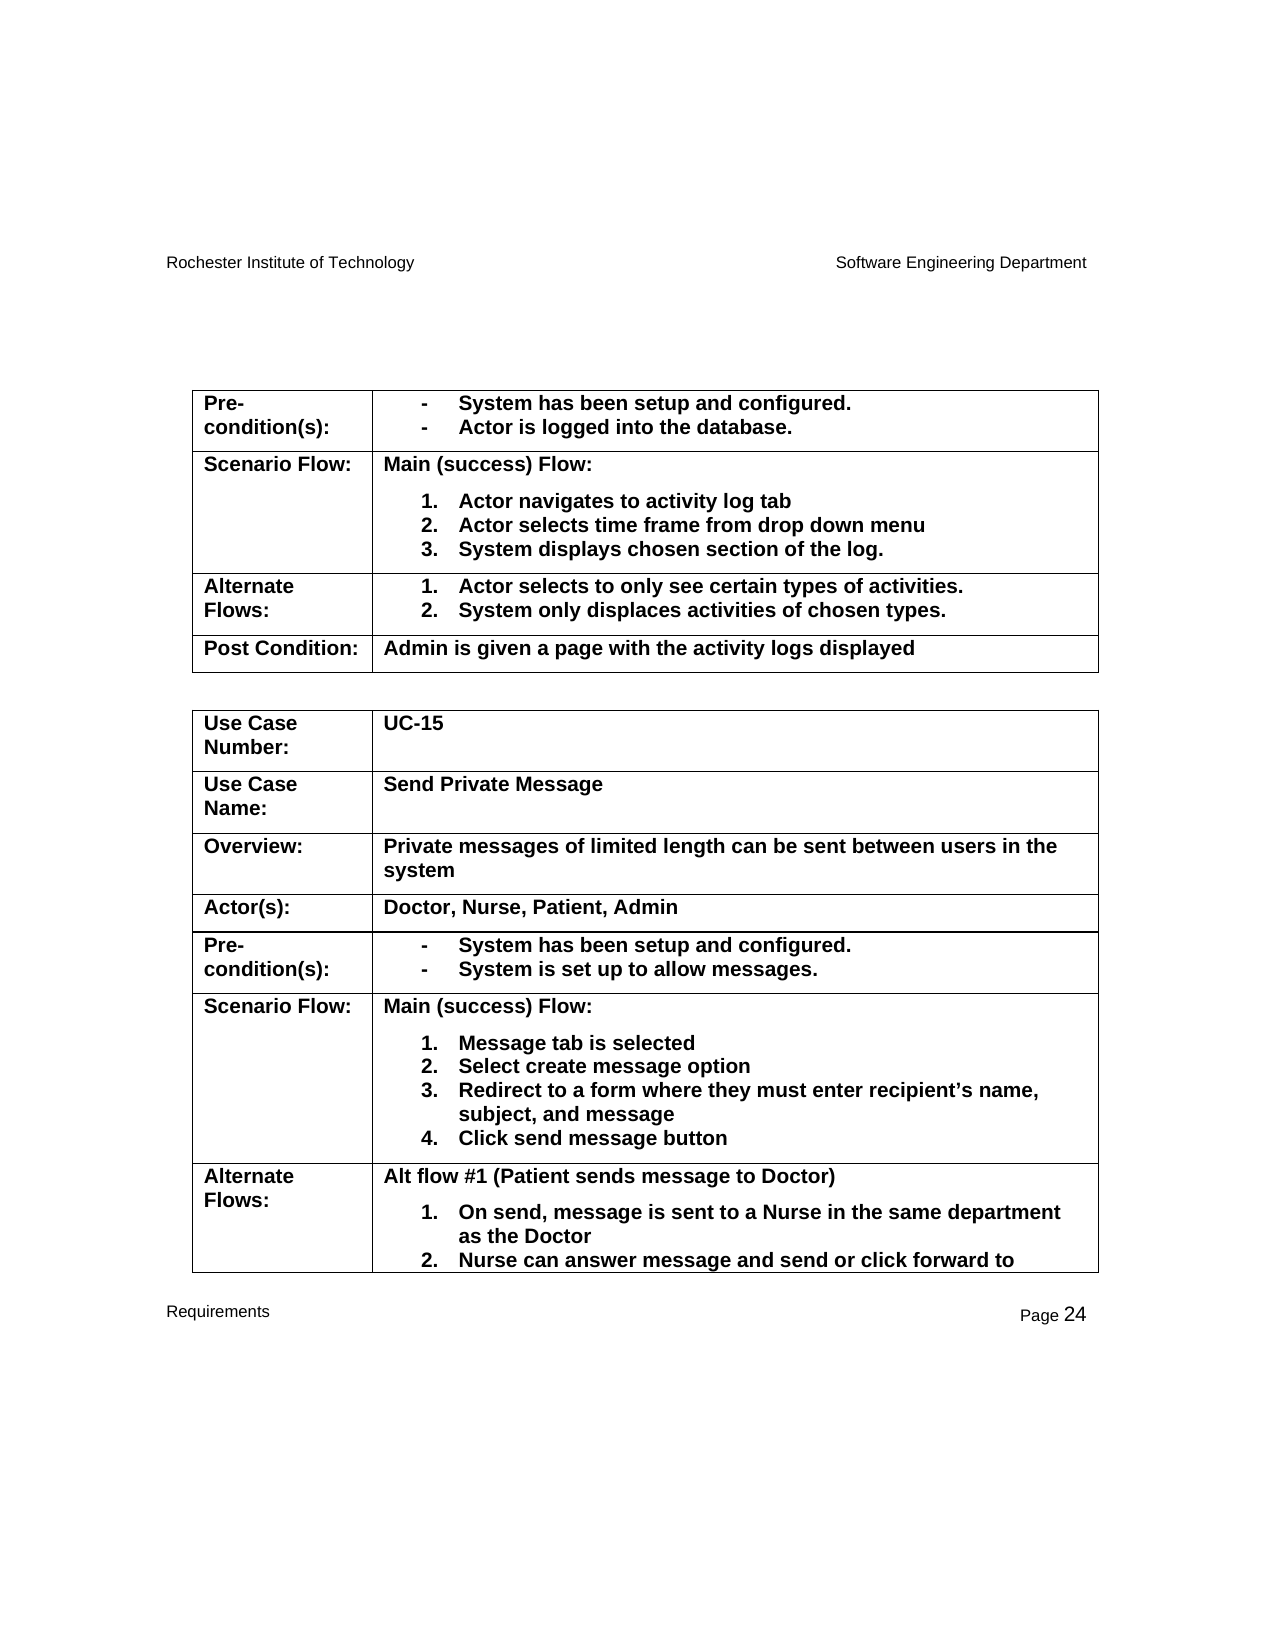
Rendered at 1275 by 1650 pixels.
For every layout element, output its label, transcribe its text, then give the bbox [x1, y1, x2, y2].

table_cell Actor(s): [193, 895, 372, 931]
table_header Use Case Number: [193, 711, 372, 771]
table_cell Actor selects to only see certain types of activities. System only displaces activities of chosen types. [373, 574, 1098, 634]
table_cell System has been setup and configured. System is set up to allow messages. [373, 933, 1098, 993]
table_header UC-15 [373, 711, 1098, 771]
table_cell Doctor, Nurse, Patient, Admin [373, 895, 1098, 931]
table_cell Scenario Flow: [193, 994, 372, 1163]
table_cell Pre-condition(s): [193, 933, 372, 993]
table_cell Post Condition: [193, 636, 372, 672]
table_cell Main (success) Flow: Actor navigates to activity log tab Actor selects time frame from drop down menu System displays chosen section of the log. [373, 452, 1098, 573]
table_cell Main (success) Flow: Message tab is selected Select create message option Redirect to a form where they must enter recipient’s name, subject, and message Click send message button [373, 994, 1098, 1163]
table_cell Scenario Flow: [193, 452, 372, 573]
table_cell Use Case Name: [193, 772, 372, 832]
table_cell Pre-condition(s): [193, 391, 372, 451]
table_cell Alternate Flows: [193, 574, 372, 634]
table_cell Overview: [193, 834, 372, 894]
table_cell Private messages of limited length can be sent between users in the system [373, 834, 1098, 894]
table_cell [373, 1164, 1098, 1272]
table_cell Alternate Flows: [193, 1164, 372, 1272]
table_cell System has been setup and configured. Actor is logged into the database. [373, 391, 1098, 451]
table_cell Send Private Message [373, 772, 1098, 832]
table_cell Admin is given a page with the activity logs displayed [373, 636, 1098, 672]
